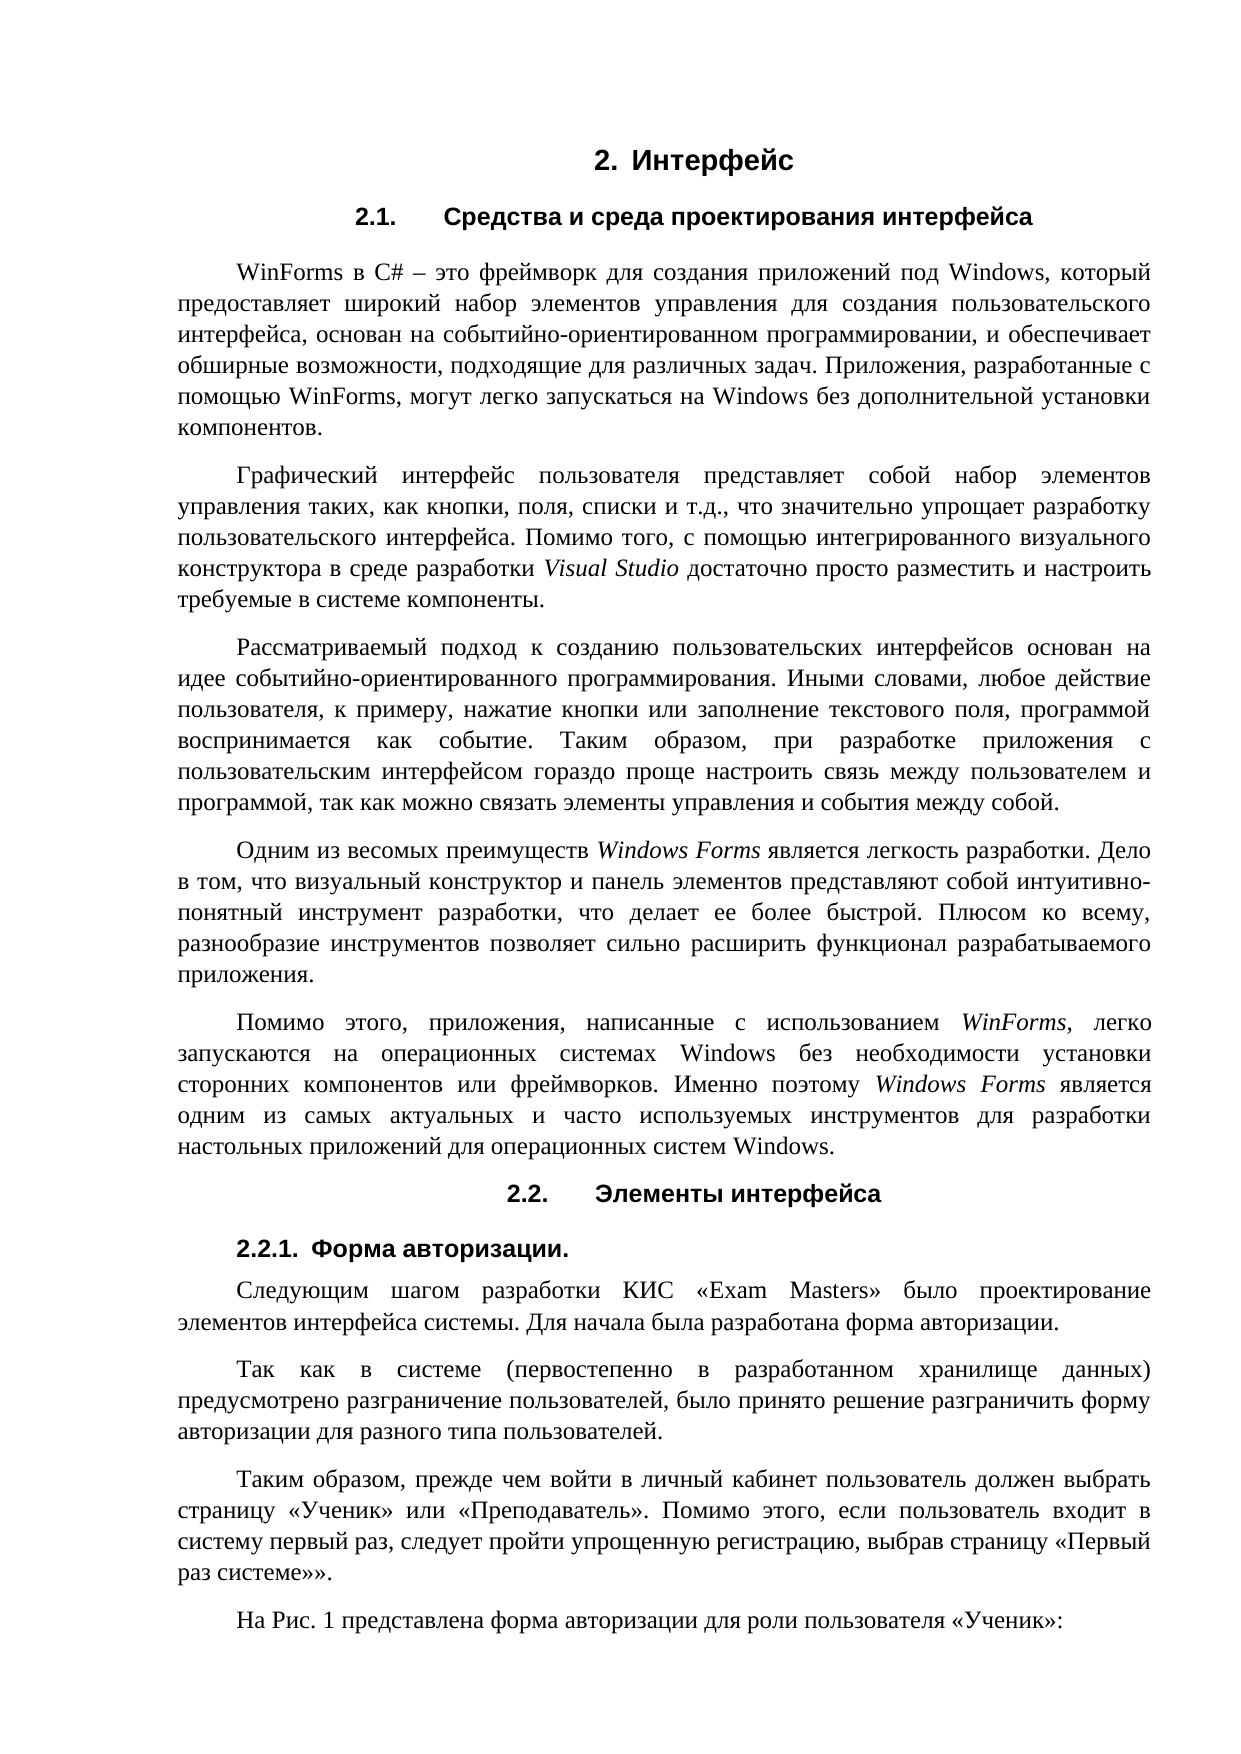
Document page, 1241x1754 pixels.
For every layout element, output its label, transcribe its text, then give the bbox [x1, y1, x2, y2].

text Графический интерфейс пользователя представляет собой набор элементов управления таких, как кнопки, поля, списки и т.д., что значительно упрощает разработку пользовательского интерфейса. Помимо того, с помощью интегрированного визуального конструктора в среде разработки Visual Studio достаточно просто разместить и настроить требуемые в системе компоненты. [177, 460, 1152, 491]
subtitle Средства и среда проектирования интерфейса [236, 202, 1152, 230]
text Рассматриваемый подход к созданию пользовательских интерфейсов основан на идее событийно-ориентированного программирования. Иными словами, любое действие пользователя, к примеру, нажатие кнопки или заполнение текстового поля, программой воспринимается как событие. Таким образом, при разработке приложения с пользовательским интерфейсом гораздо проще настроить связь между пользователем и программой, так как можно связать элементы управления и события между собой. [177, 785, 1152, 816]
text WinForms в C# – это фреймворк для создания приложений под Windows, который предоставляет широкий набор элементов управления для создания пользовательского интерфейса, основан на событийно-ориентированном программировании, и обеспечивает обширные возможности, подходящие для различных задач. Приложения, разработанные с помощью WinForms, могут легко запускаться на Windows без дополнительной установки компонентов. [177, 257, 1152, 288]
text WinForms в C# – это фреймворк для создания приложений под Windows, который предоставляет широкий набор элементов управления для создания пользовательского интерфейса, основан на событийно-ориентированном программировании, и обеспечивает обширные возможности, подходящие для различных задач. Приложения, разработанные с помощью WinForms, могут легко запускаться на Windows без дополнительной установки компонентов. [177, 410, 1152, 441]
text На Рис. 1 представлена форма авторизации для роли пользователя «Ученик»: [177, 1605, 1152, 1634]
text Помимо этого, приложения, написанные с использованием WinForms, легко запускаются на операционных системах Windows без необходимости установки сторонних компонентов или фреймворков. Именно поэтому Windows Forms является одним из самых актуальных и часто используемых инструментов для разработки настольных приложений для операционных систем Windows. [177, 1007, 1152, 1038]
text Графический интерфейс пользователя представляет собой набор элементов управления таких, как кнопки, поля, списки и т.д., что значительно упрощает разработку пользовательского интерфейса. Помимо того, с помощью интегрированного визуального конструктора в среде разработки Visual Studio достаточно просто разместить и настроить требуемые в системе компоненты. [177, 582, 1152, 613]
text Так как в системе (первостепенно в разработанном хранилище данных) предусмотрено разграничение пользователей, было принято решение разграничить форму авторизации для разного типа пользователей. [177, 1354, 1152, 1445]
text Одним из весомых преимуществ Windows Forms является легкость разработки. Дело в том, что визуальный конструктор и панель элементов представляют собой интуитивно-понятный инструмент разработки, что делает ее более быстрой. Плюсом ко всему, разнообразие инструментов позволяет сильно расширить функционал разрабатываемого приложения. [177, 957, 1152, 988]
subtitle Интерфейс [236, 143, 1152, 177]
list Форма авторизации. [236, 1234, 1152, 1263]
text Рассматриваемый подход к созданию пользовательских интерфейсов основан на идее событийно-ориентированного программирования. Иными словами, любое действие пользователя, к примеру, нажатие кнопки или заполнение текстового поля, программой воспринимается как событие. Таким образом, при разработке приложения с пользовательским интерфейсом гораздо проще настроить связь между пользователем и программой, так как можно связать элементы управления и события между собой. [177, 632, 1152, 663]
text Таким образом, прежде чем войти в личный кабинет пользователь должен выбрать страницу «Ученик» или «Преподаватель». Помимо этого, если пользователь входит в систему первый раз, следует пройти упрощенную регистрацию, выбрав страницу «Первый раз системе»». [177, 1464, 1152, 1586]
subtitle Элементы интерфейса [236, 1179, 1152, 1207]
text Одним из весомых преимуществ Windows Forms является легкость разработки. Дело в том, что визуальный конструктор и панель элементов представляют собой интуитивно-понятный инструмент разработки, что делает ее более быстрой. Плюсом ко всему, разнообразие инструментов позволяет сильно расширить функционал разрабатываемого приложения. [177, 835, 1152, 866]
text Следующим шагом разработки КИС «Exam Masters» было проектирование элементов интерфейса системы. Для начала была разработана форма авторизации. [177, 1276, 1152, 1335]
text Помимо этого, приложения, написанные с использованием WinForms, легко запускаются на операционных системах Windows без необходимости установки сторонних компонентов или фреймворков. Именно поэтому Windows Forms является одним из самых актуальных и часто используемых инструментов для разработки настольных приложений для операционных систем Windows. [177, 1067, 1152, 1160]
